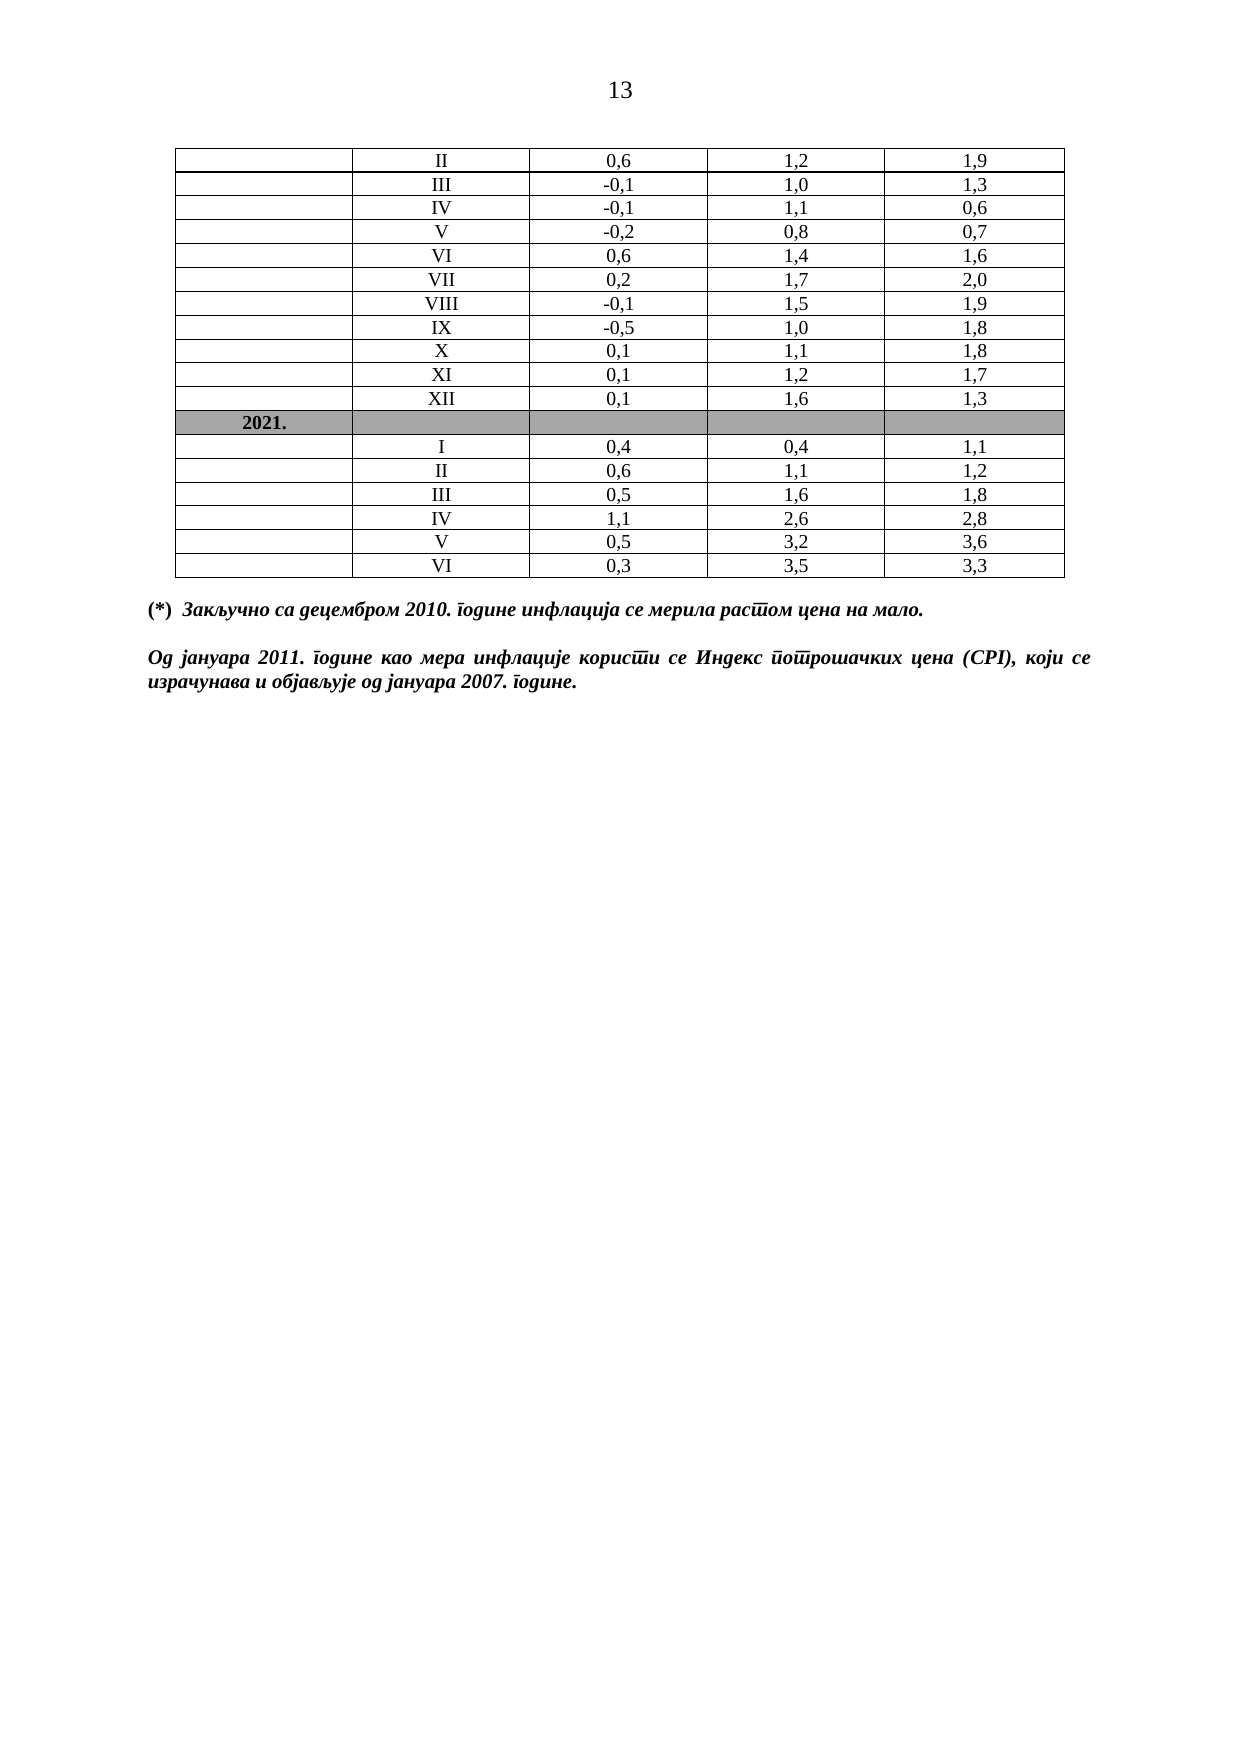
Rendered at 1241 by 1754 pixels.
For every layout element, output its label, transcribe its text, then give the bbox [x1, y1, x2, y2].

table_cell -0,1 [530, 196, 707, 219]
table_cell 0,5 [530, 483, 707, 505]
table_cell 0,1 [530, 363, 707, 386]
table_cell [176, 530, 352, 553]
table_cell 1,4 [708, 244, 884, 267]
table_cell III [353, 483, 529, 505]
table_cell [176, 387, 352, 410]
table_cell 1,9 [885, 149, 1064, 171]
table_cell V [353, 530, 529, 553]
table_cell -0,1 [530, 173, 707, 195]
table_cell 1,1 [708, 340, 884, 362]
table_cell 0,3 [530, 554, 707, 577]
table_cell IX [353, 316, 529, 338]
table_cell 1,8 [885, 316, 1064, 338]
table_cell II [353, 149, 529, 171]
table_cell 0,5 [530, 530, 707, 553]
table_cell 0,6 [885, 196, 1064, 219]
table_cell [176, 506, 352, 529]
table_cell 1,8 [885, 340, 1064, 362]
table_cell [176, 149, 352, 171]
table_cell [176, 340, 352, 362]
table_cell -0,5 [530, 316, 707, 338]
table_cell VI [353, 554, 529, 577]
table_cell 0,4 [530, 435, 707, 458]
table_cell I [353, 435, 529, 458]
table_cell VII [353, 268, 529, 291]
table_cell 2021. [176, 411, 352, 434]
table_cell 1,6 [708, 387, 884, 410]
table_cell 1,1 [885, 435, 1064, 458]
table_cell 1,0 [708, 173, 884, 195]
table_cell 1,8 [885, 483, 1064, 505]
table_cell [176, 292, 352, 314]
table_cell V [353, 220, 529, 243]
table_cell 1,6 [885, 244, 1064, 267]
table_cell 1,1 [530, 506, 707, 529]
table_cell III [353, 173, 529, 195]
table_cell 1,6 [708, 483, 884, 505]
table_cell 2,6 [708, 506, 884, 529]
table_cell 0,2 [530, 268, 707, 291]
table_cell 0,1 [530, 340, 707, 362]
table_cell -0,2 [530, 220, 707, 243]
table_cell 3,5 [708, 554, 884, 577]
table_cell 3,2 [708, 530, 884, 553]
table_cell [176, 483, 352, 505]
table_cell 1,3 [885, 173, 1064, 195]
table_cell 1,2 [885, 459, 1064, 482]
table_cell 0,8 [708, 220, 884, 243]
table_cell 1,2 [708, 363, 884, 386]
text Од јануара 2011. године као мера инфлације користи се Индекс потрошачких цена (CPI), који се израчунава и објављује од јануара 2007. године. [148, 645, 1093, 693]
table_cell 3,3 [885, 554, 1064, 577]
table_cell 3,6 [885, 530, 1064, 553]
text (*) Закључно са децембром 2010. године инфлација се мерила растом цена на мало. [148, 597, 1093, 621]
table_cell [176, 244, 352, 267]
table_cell II [353, 459, 529, 482]
table_cell 1,0 [708, 316, 884, 338]
table_cell 1,7 [708, 268, 884, 291]
table_cell XII [353, 387, 529, 410]
table_cell [176, 220, 352, 243]
table_cell [176, 435, 352, 458]
table_cell 1,3 [885, 387, 1064, 410]
table_cell 1,9 [885, 292, 1064, 314]
table_cell [353, 411, 529, 434]
table_cell VI [353, 244, 529, 267]
table_cell 0,7 [885, 220, 1064, 243]
table_cell 0,6 [530, 149, 707, 171]
table_cell [176, 196, 352, 219]
table_cell 0,4 [708, 435, 884, 458]
table_cell 0,6 [530, 244, 707, 267]
table_cell 1,1 [708, 459, 884, 482]
table_cell IV [353, 506, 529, 529]
table_cell 1,7 [885, 363, 1064, 386]
table_cell XI [353, 363, 529, 386]
table_cell [176, 173, 352, 195]
table_cell [176, 316, 352, 338]
table_cell 0,6 [530, 459, 707, 482]
table_cell X [353, 340, 529, 362]
table_cell 0,1 [530, 387, 707, 410]
table_cell [885, 411, 1064, 434]
table_cell 1,2 [708, 149, 884, 171]
table_cell [176, 363, 352, 386]
table_cell 1,5 [708, 292, 884, 314]
table_cell [530, 411, 707, 434]
table_cell [176, 268, 352, 291]
table_cell 2,0 [885, 268, 1064, 291]
table_cell [176, 459, 352, 482]
table_cell [708, 411, 884, 434]
table_cell 2,8 [885, 506, 1064, 529]
table_cell [176, 554, 352, 577]
table_cell VIII [353, 292, 529, 314]
table_cell IV [353, 196, 529, 219]
table_cell -0,1 [530, 292, 707, 314]
table_cell 1,1 [708, 196, 884, 219]
